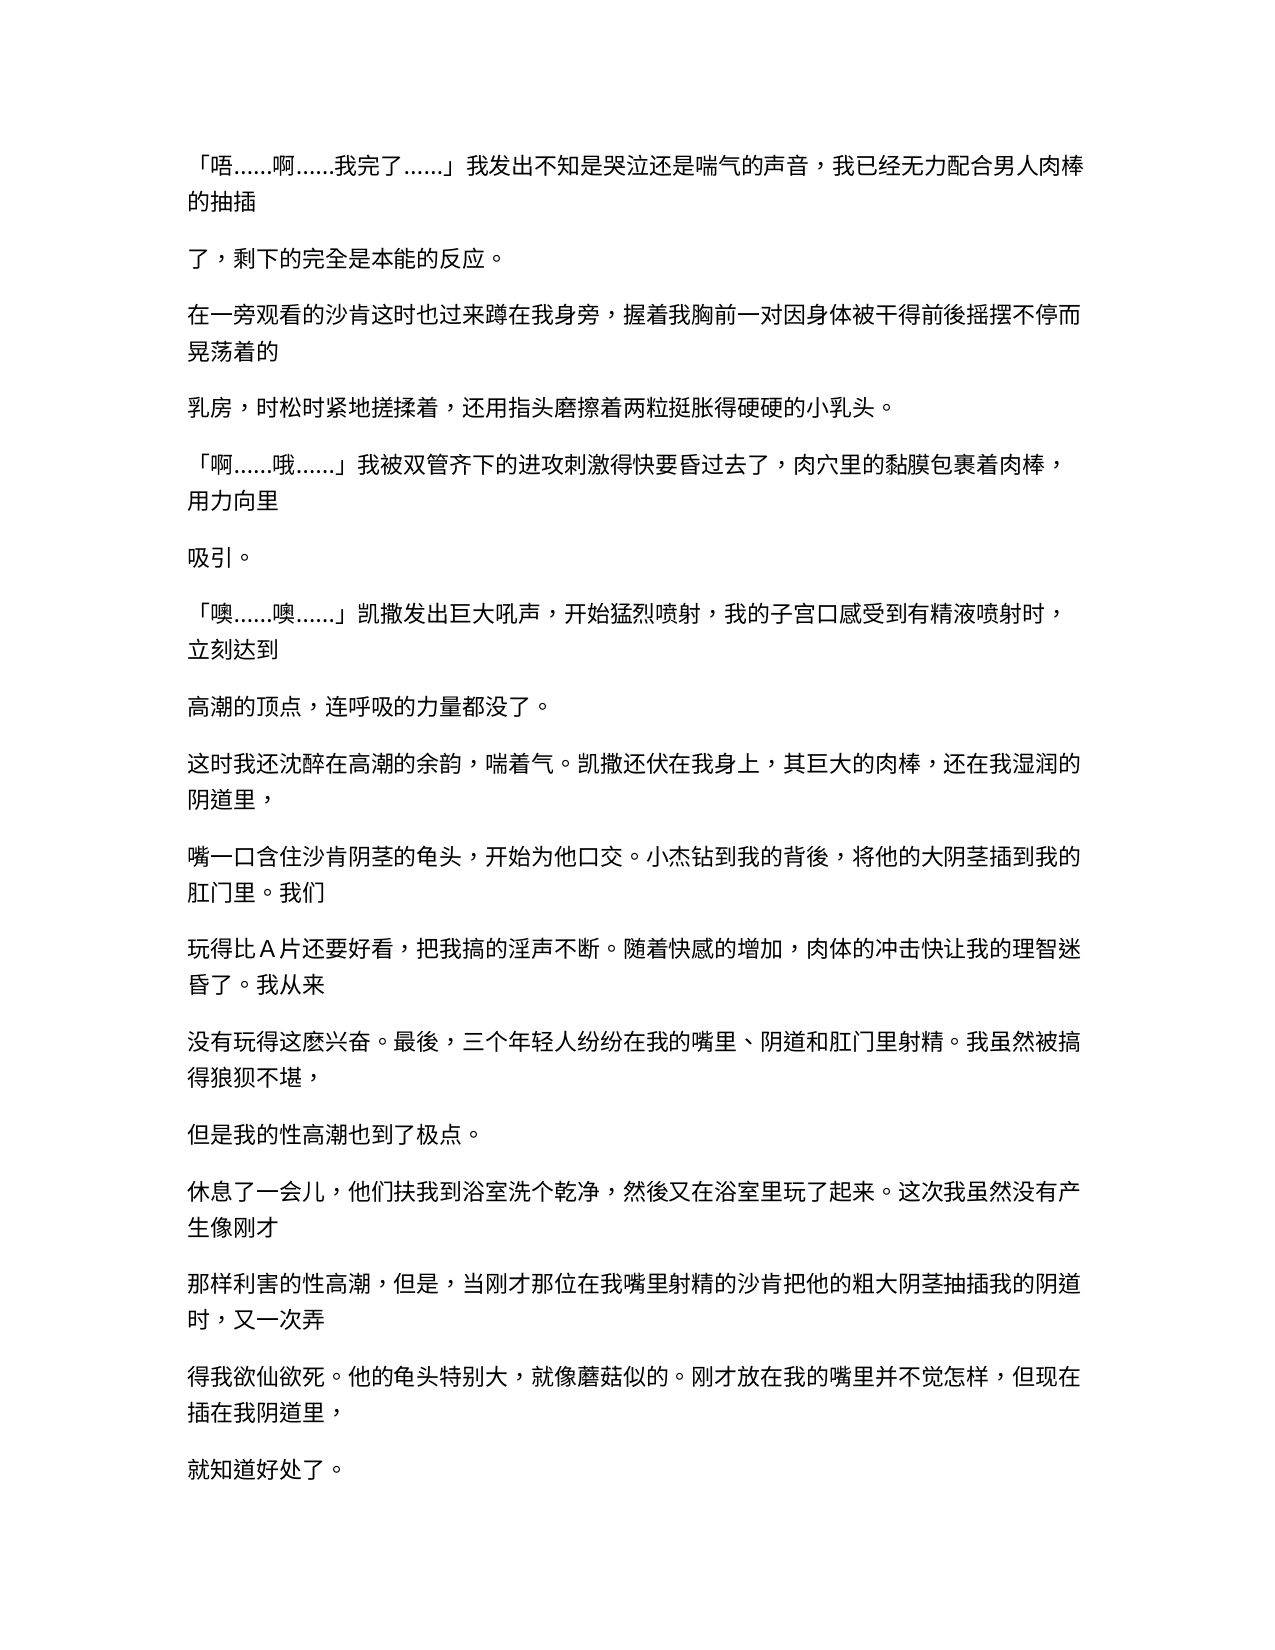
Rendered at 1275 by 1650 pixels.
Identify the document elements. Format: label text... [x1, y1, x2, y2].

text 吸引。 [187, 542, 1087, 573]
text 了，剩下的完全是本能的反应。 [187, 243, 1087, 274]
text 但是我的性高潮也到了极点。 [187, 1119, 1087, 1150]
text 「啊……哦……」我被双管齐下的进攻刺激得快要昏过去了，肉穴里的黏膜包裹着肉棒，用力向里 [187, 449, 1087, 516]
text 玩得比Ａ片还要好看，把我搞的淫声不断。随着快感的增加，肉体的冲击快让我的理智迷昏了。我从来 [187, 933, 1087, 1001]
text 在一旁观看的沙肯这时也过来蹲在我身旁，握着我胸前一对因身体被干得前後摇摆不停而晃荡着的 [187, 299, 1087, 367]
text 得我欲仙欲死。他的龟头特别大，就像蘑菇似的。刚才放在我的嘴里并不觉怎样，但现在插在我阴道里， [187, 1361, 1087, 1428]
text 就知道好处了。 [187, 1454, 1087, 1485]
text 休息了一会儿，他们扶我到浴室洗个乾净，然後又在浴室里玩了起来。这次我虽然没有产生像刚才 [187, 1176, 1087, 1243]
text 那样利害的性高潮，但是，当刚才那位在我嘴里射精的沙肯把他的粗大阴茎抽插我的阴道时，又一次弄 [187, 1268, 1087, 1335]
text 这时我还沈醉在高潮的余韵，喘着气。凯撒还伏在我身上，其巨大的肉棒，还在我湿润的阴道里， [187, 748, 1087, 815]
text 乳房，时松时紧地搓揉着，还用指头磨擦着两粒挺胀得硬硬的小乳头。 [187, 392, 1087, 423]
text 「噢……噢……」凯撒发出巨大吼声，开始猛烈喷射，我的子宫口感受到有精液喷射时，立刻达到 [187, 598, 1087, 666]
text 高潮的顶点，连呼吸的力量都没了。 [187, 691, 1087, 722]
text 没有玩得这麽兴奋。最後，三个年轻人纷纷在我的嘴里、阴道和肛门里射精。我虽然被搞得狼狈不堪， [187, 1026, 1087, 1093]
text 嘴一口含住沙肯阴茎的龟头，开始为他口交。小杰钻到我的背後，将他的大阴茎插到我的肛门里。我们 [187, 841, 1087, 908]
text 「唔……啊……我完了……」我发出不知是哭泣还是喘气的声音，我已经无力配合男人肉棒的抽插 [187, 150, 1087, 217]
